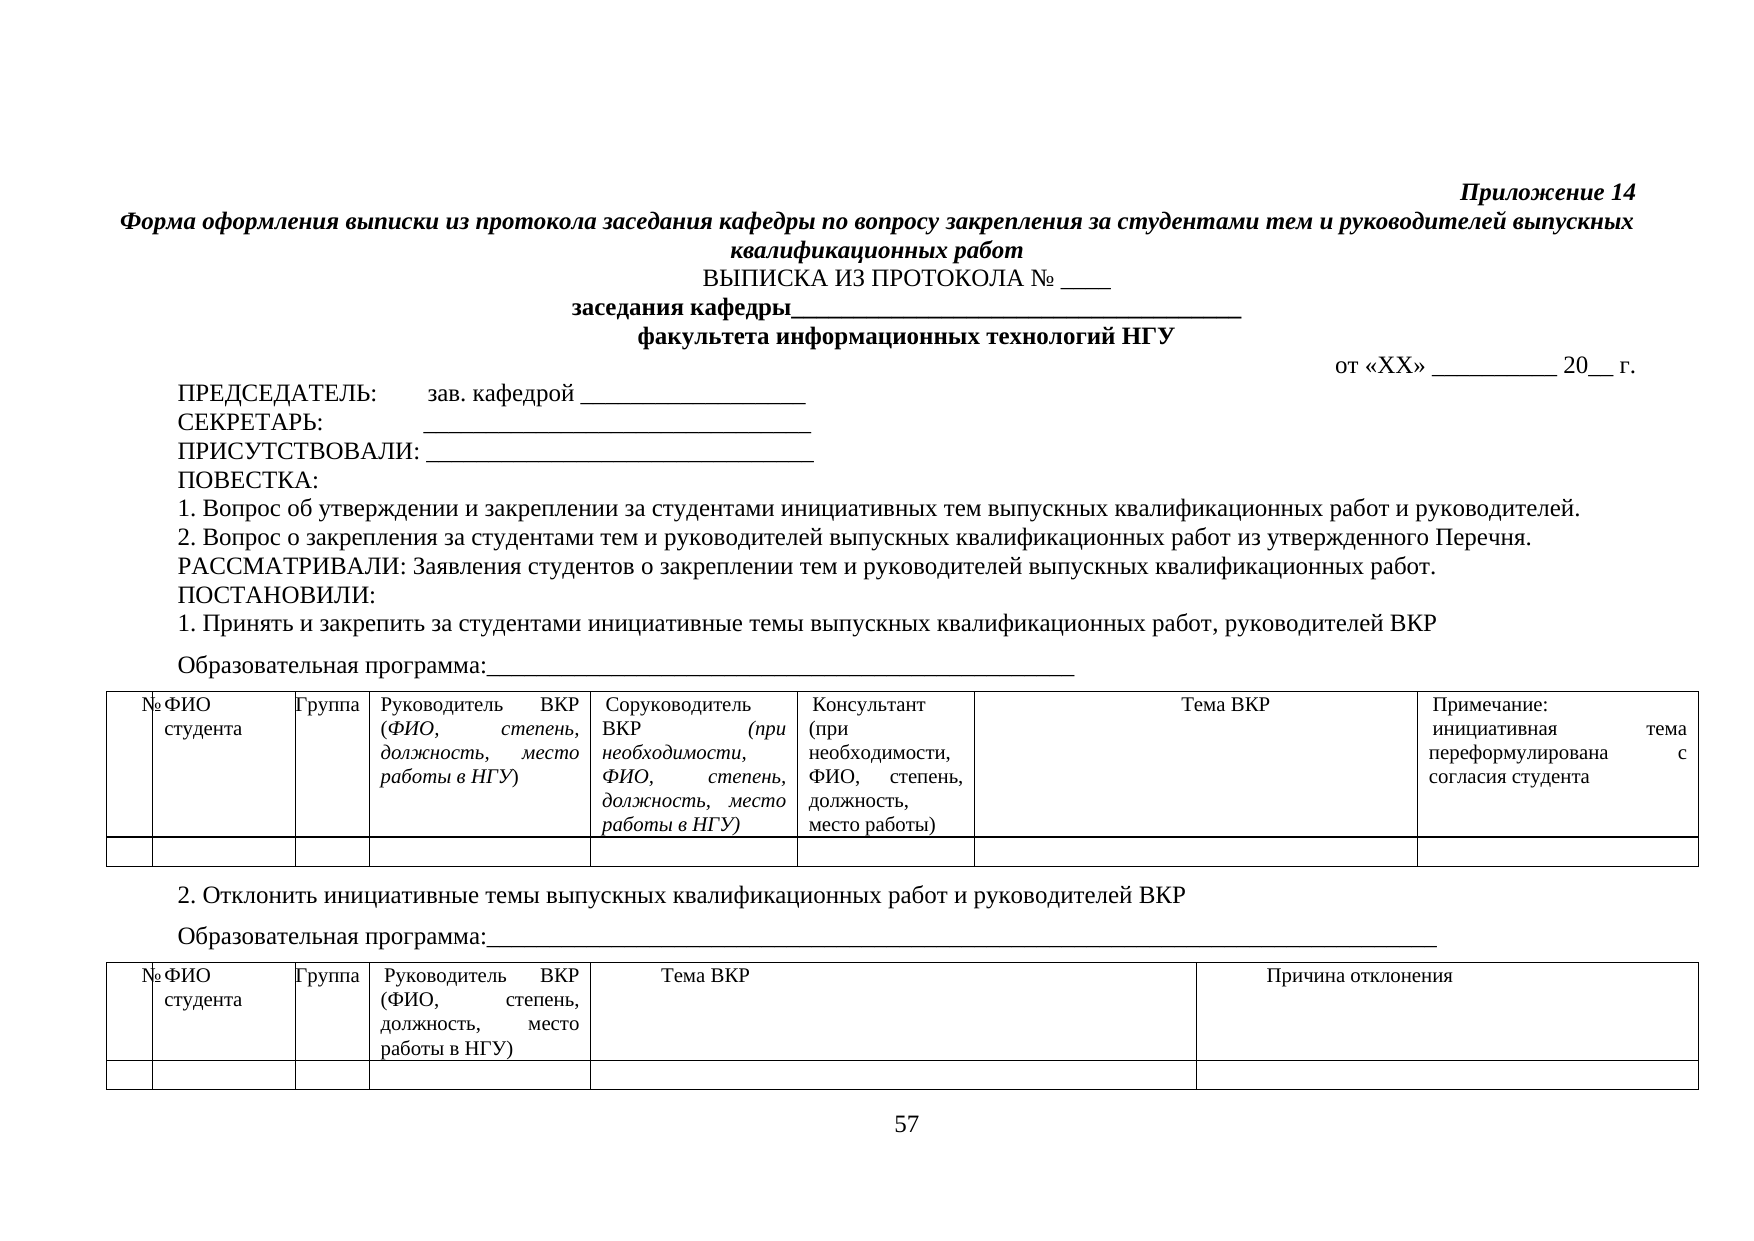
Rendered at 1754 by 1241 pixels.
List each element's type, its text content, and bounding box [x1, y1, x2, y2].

table_header Тема ВКР [591, 963, 1196, 1059]
text ВЫПИСКА ИЗ ПРОТОКОЛА № ____ [118, 263, 1636, 292]
table_cell [296, 1061, 369, 1089]
table_cell [153, 838, 295, 866]
table_cell [975, 838, 1417, 866]
text Образовательная программа:____________________________________________________________________________ [118, 921, 1639, 950]
text ПОВЕСТКА: [118, 465, 1636, 493]
text факультета информационных технологий НГУ [118, 321, 1636, 350]
table_header Группа [296, 963, 369, 1059]
text РАССМАТРИВАЛИ: Заявления студентов о закреплении тем и руководителей выпускных квалификационных работ. [118, 551, 1636, 580]
table_header Руководитель ВКР (ФИО, степень, должность, место работы в НГУ) [370, 692, 590, 836]
table_header Тема ВКР [975, 692, 1417, 836]
table_cell [798, 838, 974, 866]
table_cell [107, 1061, 152, 1089]
table_header № [107, 963, 152, 1059]
text заседания кафедры____________________________________ [118, 292, 1636, 321]
text 1. Принять и закрепить за студентами инициативные темы выпускных квалификационных работ, руководителей ВКР [118, 608, 1636, 637]
table_cell [591, 1061, 1196, 1089]
text ПРЕДСЕДАТЕЛЬ: зав. кафедрой __________________ [118, 378, 1636, 407]
text ПОСТАНОВИЛИ: [118, 580, 1636, 608]
table_header ФИО студента [153, 963, 295, 1059]
text Приложение 14 [197, 177, 1636, 206]
table_header Соруководитель ВКР (при необходимости, ФИО, степень, должность, место работы в НГУ) [591, 692, 797, 836]
table_cell [370, 838, 590, 866]
table_header Примечание: инициативная тема переформулирована с согласия студента [1418, 692, 1698, 836]
text 1. Вопрос об утверждении и закреплении за студентами инициативных тем выпускных квалификационных работ и руководителей. [118, 493, 1636, 522]
text СЕКРЕТАРЬ: _______________________________ [118, 407, 1636, 436]
text 2. Вопрос о закрепления за студентами тем и руководителей выпускных квалификационных работ из утвержденного Перечня. [118, 522, 1636, 551]
table_cell [591, 838, 797, 866]
table_header ФИО студента [153, 692, 295, 836]
table_cell [296, 838, 369, 866]
table_header Руководитель ВКР (ФИО, степень, должность, место работы в НГУ) [370, 963, 590, 1059]
table_cell [1197, 1061, 1698, 1089]
text Образовательная программа:_______________________________________________ [118, 650, 1639, 678]
text ПРИСУТСТВОВАЛИ: _______________________________ [118, 436, 1636, 465]
table_cell [107, 838, 152, 866]
table_cell [1418, 838, 1698, 866]
table_cell [370, 1061, 590, 1089]
table_header Группа [296, 692, 369, 836]
table_header № [107, 692, 152, 836]
text Форма оформления выписки из протокола заседания кафедры по вопросу закрепления за студентами тем и руководителей выпускных квалификационных работ [118, 206, 1636, 263]
table_header Причина отклонения [1197, 963, 1698, 1059]
text от «ХХ» __________ 20__ г. [118, 350, 1636, 378]
table_cell [153, 1061, 295, 1089]
text 2. Отклонить инициативные темы выпускных квалификационных работ и руководителей ВКР [118, 880, 1636, 908]
table_header Консультант (при необходимости, ФИО, степень, должность, место работы) [798, 692, 974, 836]
